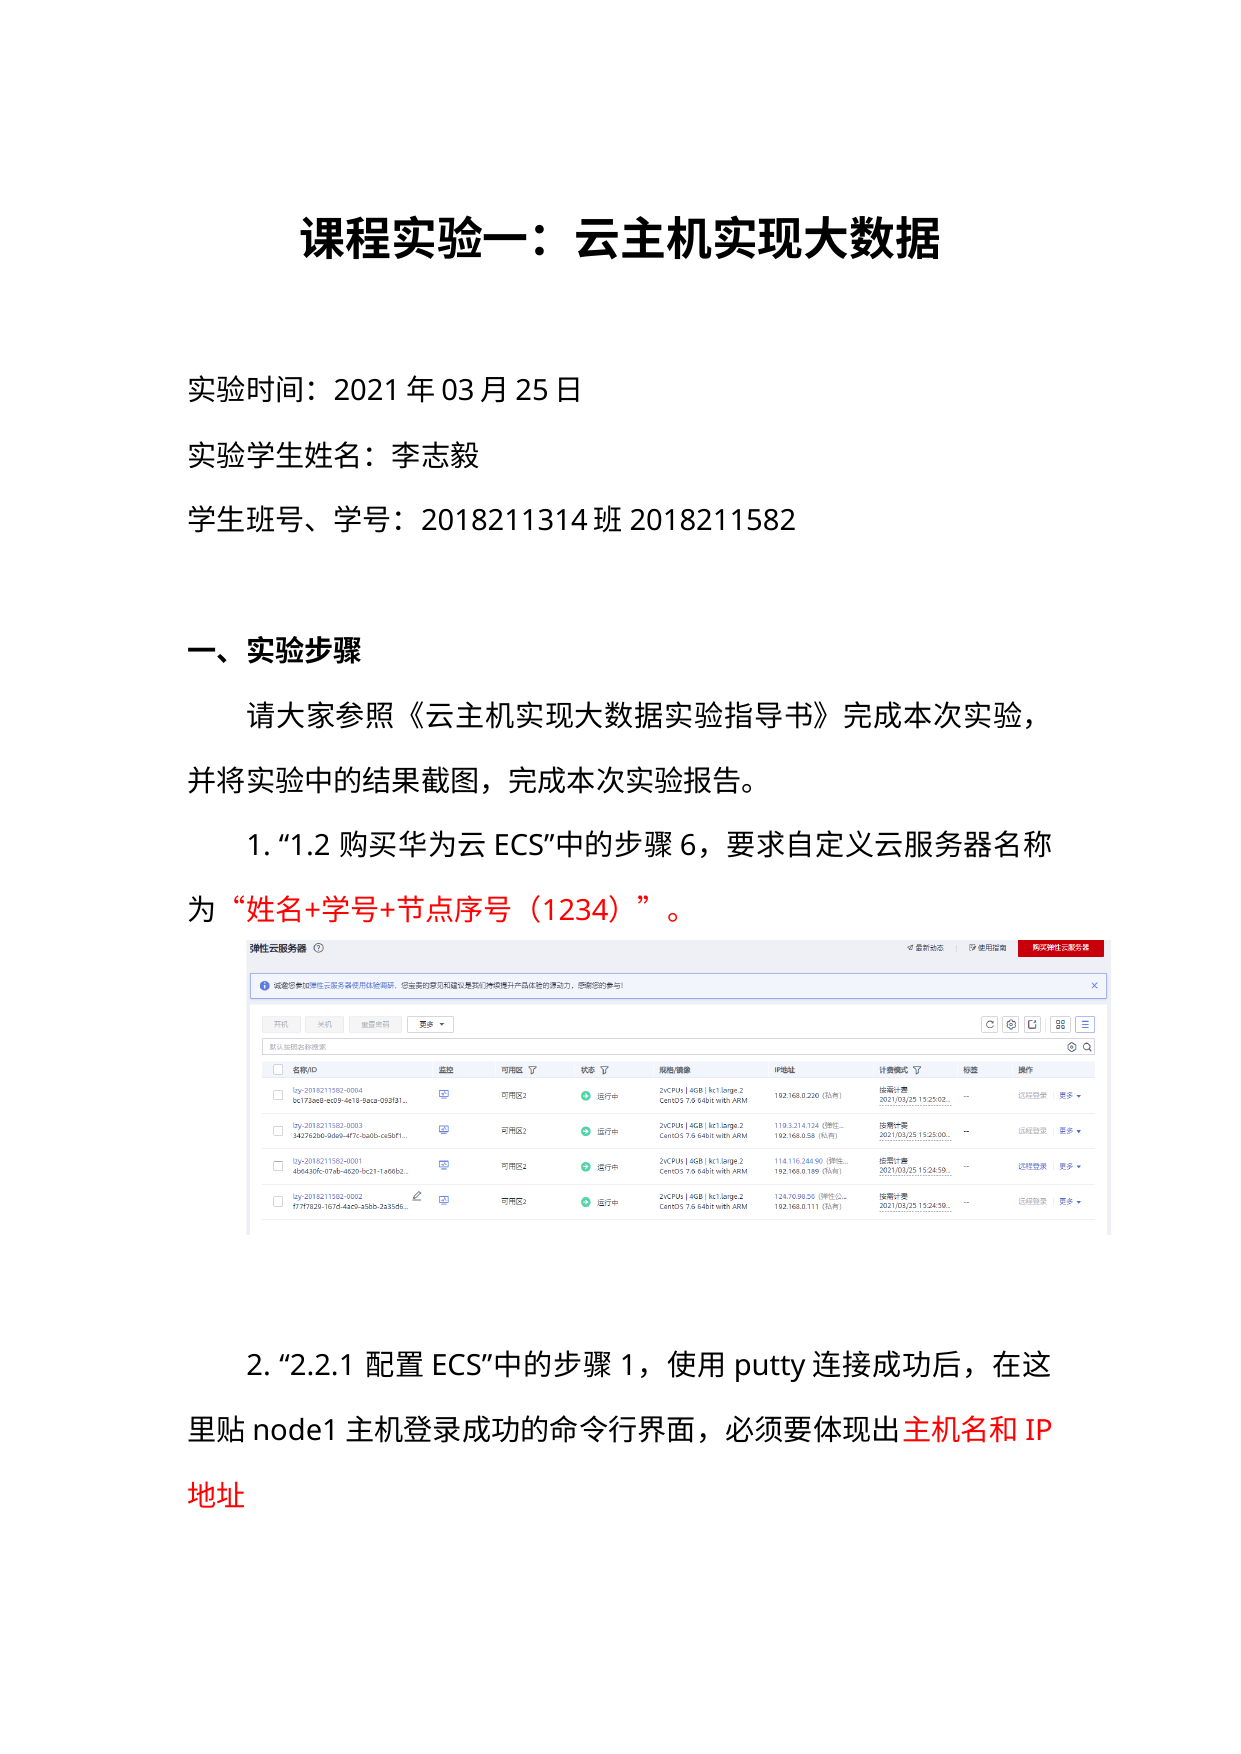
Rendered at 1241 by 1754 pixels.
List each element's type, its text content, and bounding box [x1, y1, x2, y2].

text 请大家参照《云主机实现大数据实验指导书》完成本次实验，并将实验中的结果截图，完成本次实验报告。 [187, 681, 1053, 811]
text 一、实验步骤 [187, 616, 1053, 681]
text 1. “1.2 购买华为云ECS”中的步骤6，要求自定义云服务器名称为“姓名+学号+节点序号（1234）”。 [187, 811, 1053, 941]
text 实验学生姓名：李志毅 [187, 421, 1053, 486]
text 2. “2.2.1 配置ECS”中的步骤1，使用putty连接成功后，在这里贴node1主机登录成功的命令行界面，必须要体现出主机名和IP地址 [187, 1331, 1053, 1526]
text 学生班号、学号：2018211314班 2018211582 [187, 486, 1053, 551]
title 课程实验一：云主机实现大数据 [187, 187, 1053, 284]
picture [246, 940, 1112, 1235]
text 实验时间：2021年03月25日 [187, 356, 1053, 421]
